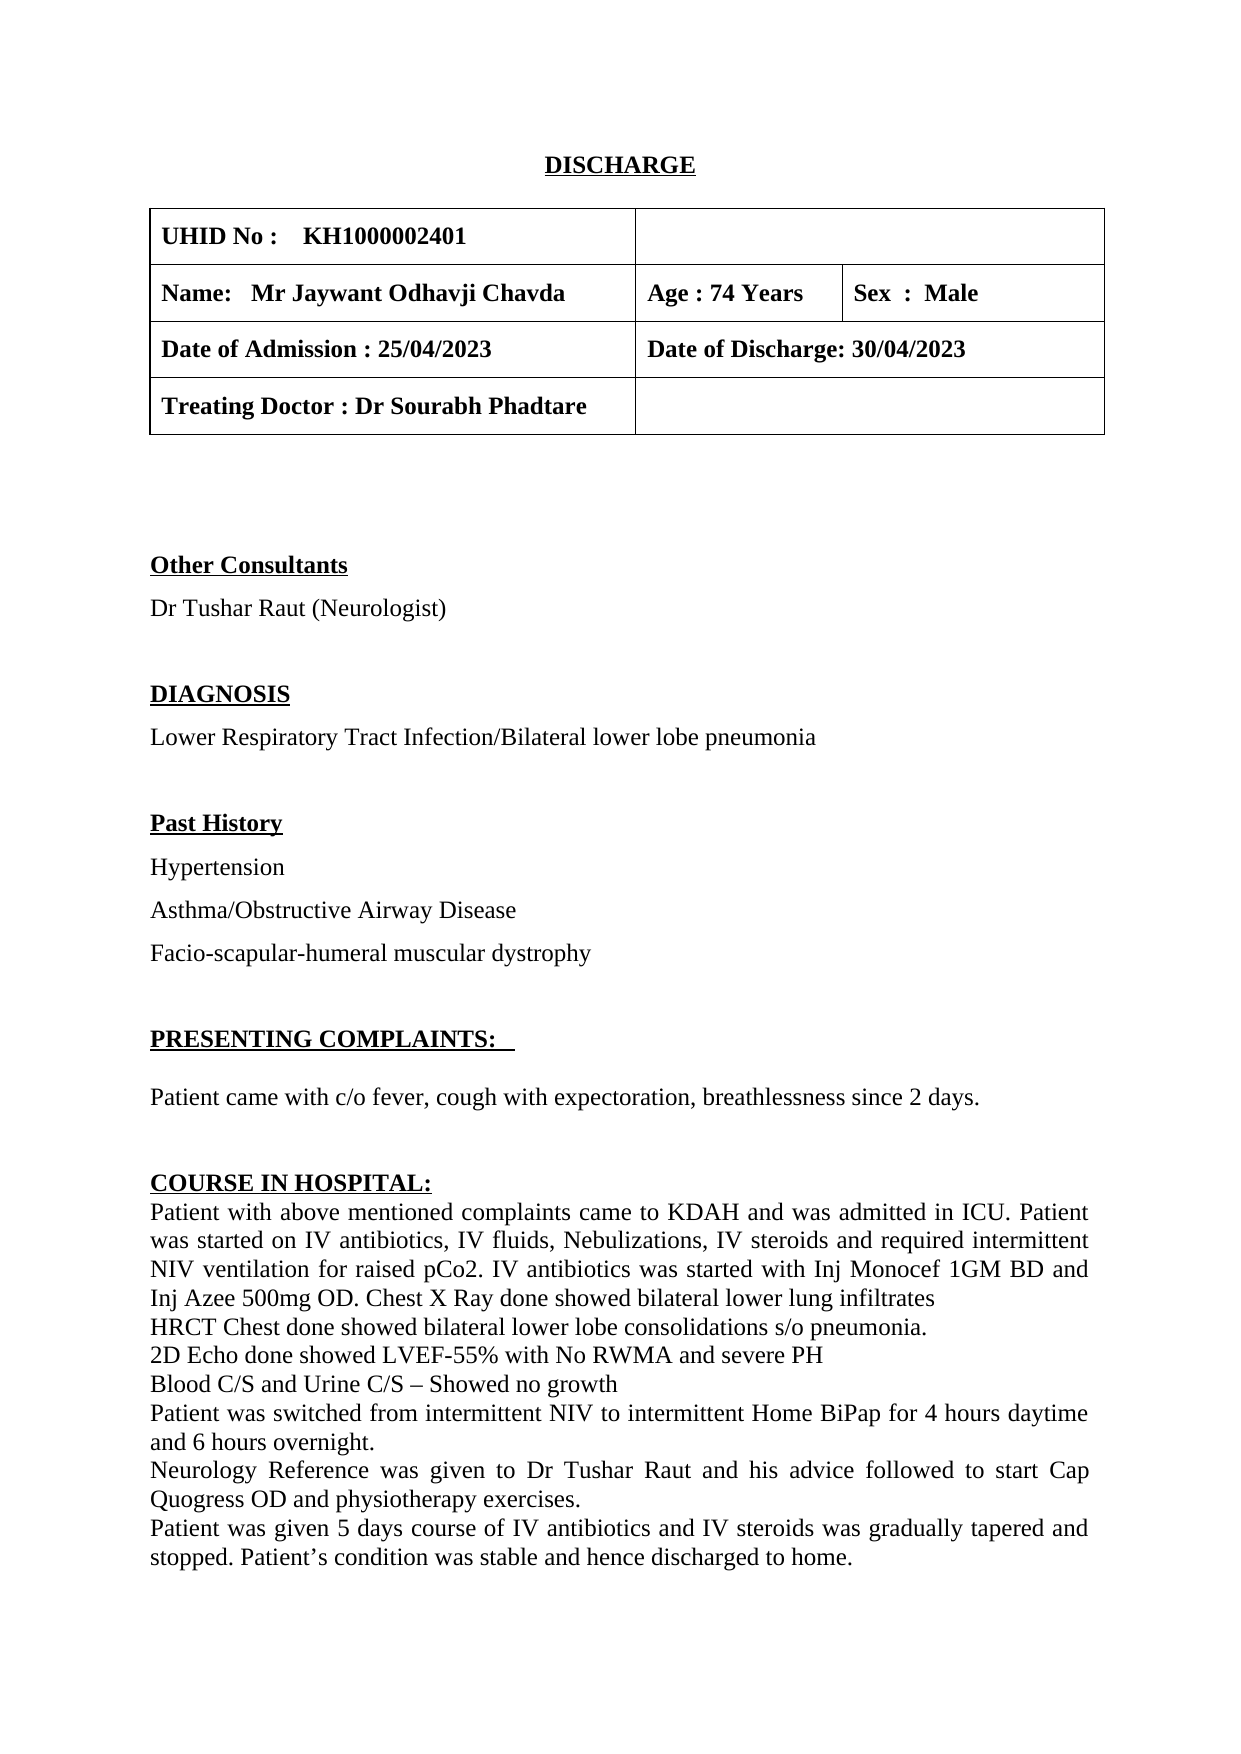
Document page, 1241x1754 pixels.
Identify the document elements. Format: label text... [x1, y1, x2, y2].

text Patient was given 5 days course of IV antibiotics and IV steroids was gradually tapered and stopped. Patient’s condition was stable and hence discharged to home. [150, 1513, 1090, 1570]
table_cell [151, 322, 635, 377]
text Neurology Reference was given to Dr Tushar Raut and his advice followed to start Cap Quogress OD and physiotherapy exercises. [150, 1455, 1090, 1513]
text Asthma/Obstructive Airway Disease [150, 895, 1090, 923]
text DISCHARGE [150, 150, 1090, 179]
text Dr Tushar Raut (Neurologist) [150, 593, 1090, 622]
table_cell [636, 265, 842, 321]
text COURSE IN HOSPITAL: [150, 1168, 1090, 1197]
text Blood C/S and Urine C/S – Showed no growth [150, 1369, 1090, 1398]
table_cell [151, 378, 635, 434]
text Patient with above mentioned complaints came to KDAH and was admitted in ICU. Patient was started on IV antibiotics, IV fluids, Nebulizations, IV steroids and required intermittent NIV ventilation for raised pCo2. IV antibiotics was started with Inj Monocef 1GM BD and Inj Azee 500mg OD. Chest X Ray done showed bilateral lower lung infiltrates [150, 1197, 1090, 1312]
text 2D Echo done showed LVEF-55% with No RWMA and severe PH [150, 1340, 1090, 1369]
text Patient was switched from intermittent NIV to intermittent Home BiPap for 4 hours daytime and 6 hours overnight. [150, 1398, 1090, 1455]
text Other Consultants [150, 550, 1090, 578]
text Lower Respiratory Tract Infection/Bilateral lower lobe pneumonia [150, 722, 1090, 751]
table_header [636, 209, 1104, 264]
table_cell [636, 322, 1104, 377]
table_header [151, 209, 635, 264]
text PRESENTING COMPLAINTS: [150, 1024, 1090, 1053]
text Patient came with c/o fever, cough with expectoration, breathlessness since 2 days. [150, 1082, 1090, 1110]
text Hypertension [150, 852, 1090, 880]
text HRCT Chest done showed bilateral lower lobe consolidations s/o pneumonia. [150, 1312, 1090, 1340]
text DIAGNOSIS [150, 679, 1090, 708]
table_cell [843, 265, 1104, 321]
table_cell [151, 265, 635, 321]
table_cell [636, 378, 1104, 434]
text Past History [150, 808, 1090, 837]
text Facio-scapular-humeral muscular dystrophy [150, 938, 1090, 967]
